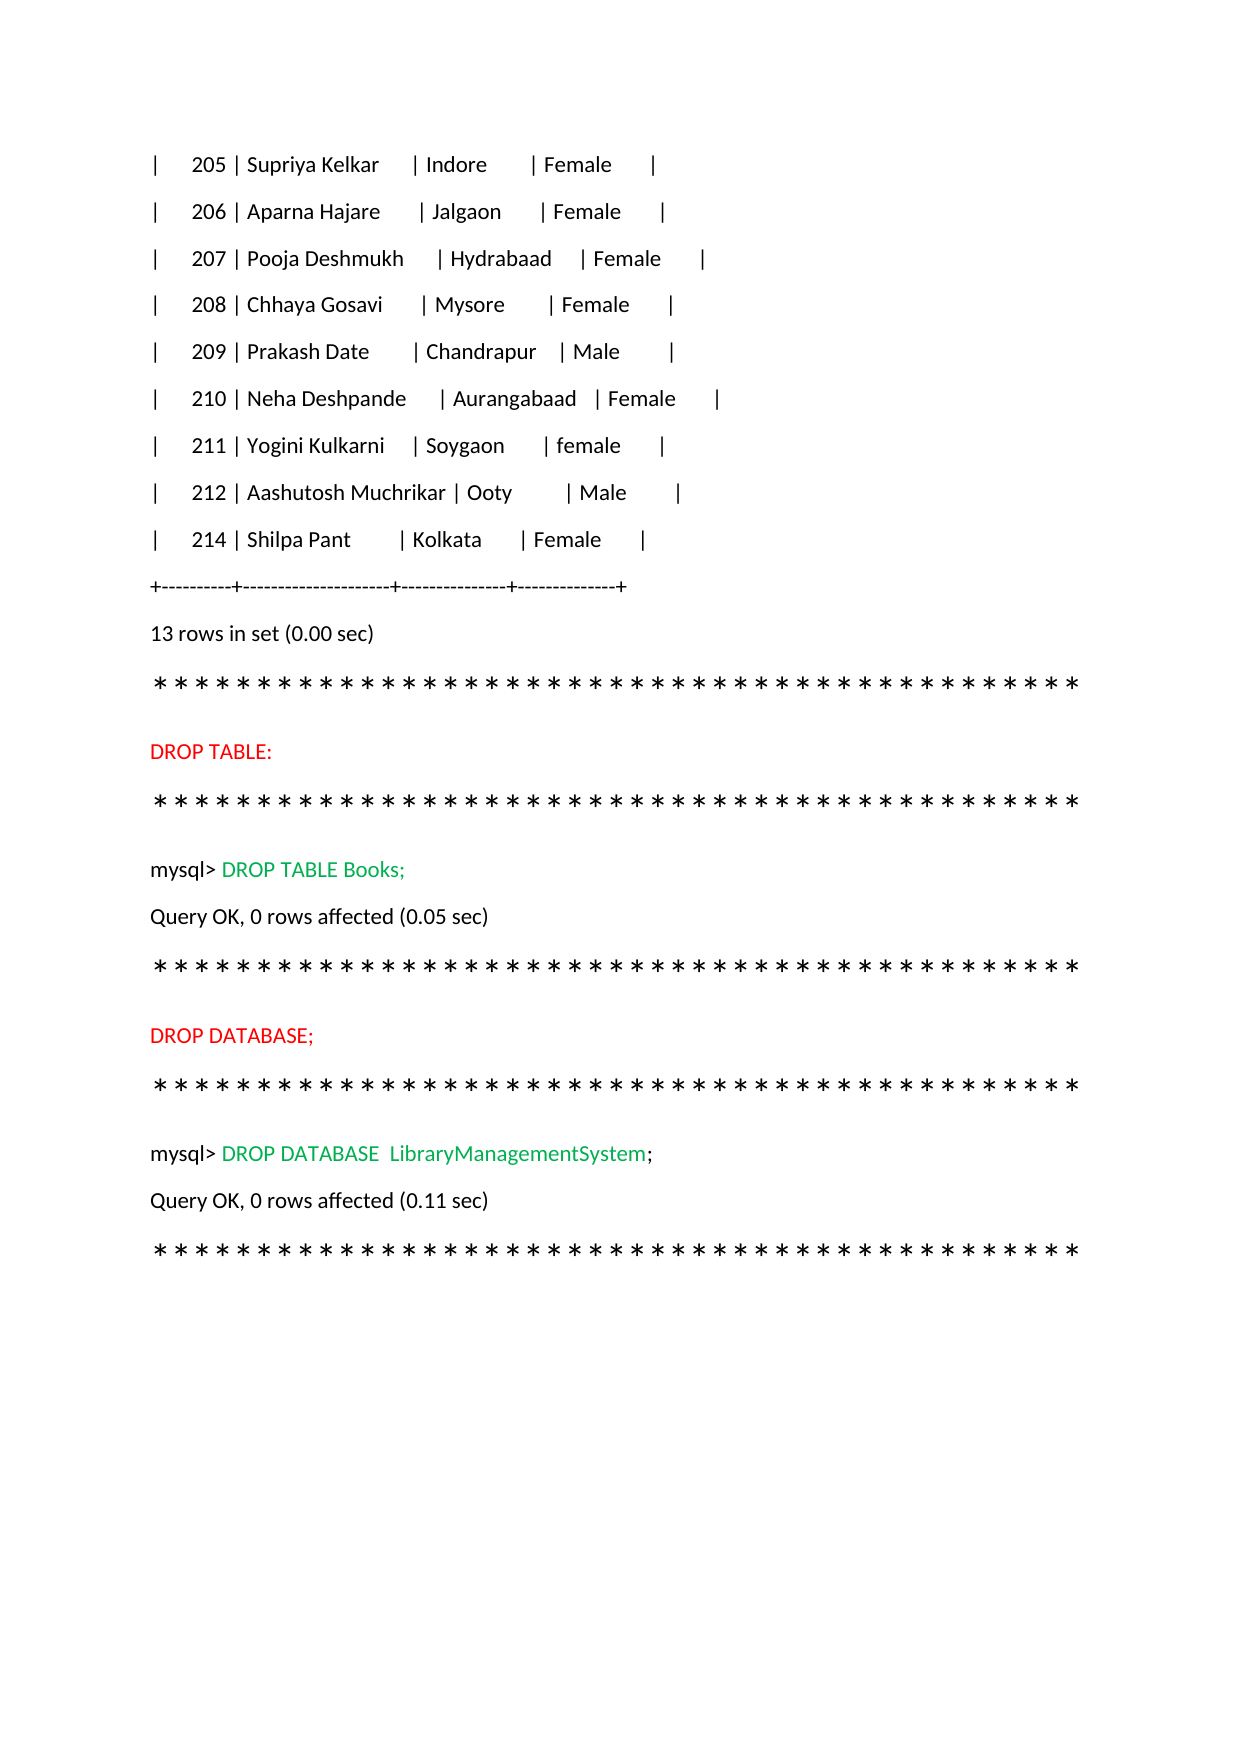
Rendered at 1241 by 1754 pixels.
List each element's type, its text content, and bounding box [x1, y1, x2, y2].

text ********************************************* [150, 666, 1090, 716]
text mysql> DROP DATABASE LibraryManagementSystem; [150, 1139, 1090, 1167]
text mysql> DROP TABLE Books; [150, 856, 1090, 884]
text | 209 | Prakash Date | Chandrapur | Male | [150, 337, 1090, 366]
text +----------+---------------------+---------------+--------------+ [150, 572, 1090, 600]
text | 211 | Yogini Kulkarni | Soygaon | female | [150, 431, 1090, 459]
text | 206 | Aparna Hajare | Jalgaon | Female | [150, 197, 1090, 225]
text ********************************************* [150, 1233, 1090, 1284]
text DROP TABLE: [150, 737, 1090, 765]
text ********************************************* [150, 1068, 1090, 1119]
text | 210 | Neha Deshpande | Aurangabaad | Female | [150, 384, 1090, 412]
text | 214 | Shilpa Pant | Kolkata | Female | [150, 525, 1090, 553]
text ********************************************* [150, 784, 1090, 835]
text 13 rows in set (0.00 sec) [150, 619, 1090, 647]
text DROP DATABASE; [150, 1021, 1090, 1049]
text | 207 | Pooja Deshmukh | Hydrabaad | Female | [150, 244, 1090, 272]
text | 208 | Chhaya Gosavi | Mysore | Female | [150, 291, 1090, 319]
text Query OK, 0 rows affected (0.05 sec) [150, 902, 1090, 931]
text Query OK, 0 rows affected (0.11 sec) [150, 1186, 1090, 1214]
text ********************************************* [150, 949, 1090, 1000]
text | 205 | Supriya Kelkar | Indore | Female | [150, 150, 1090, 178]
text | 212 | Aashutosh Muchrikar | Ooty | Male | [150, 478, 1090, 506]
